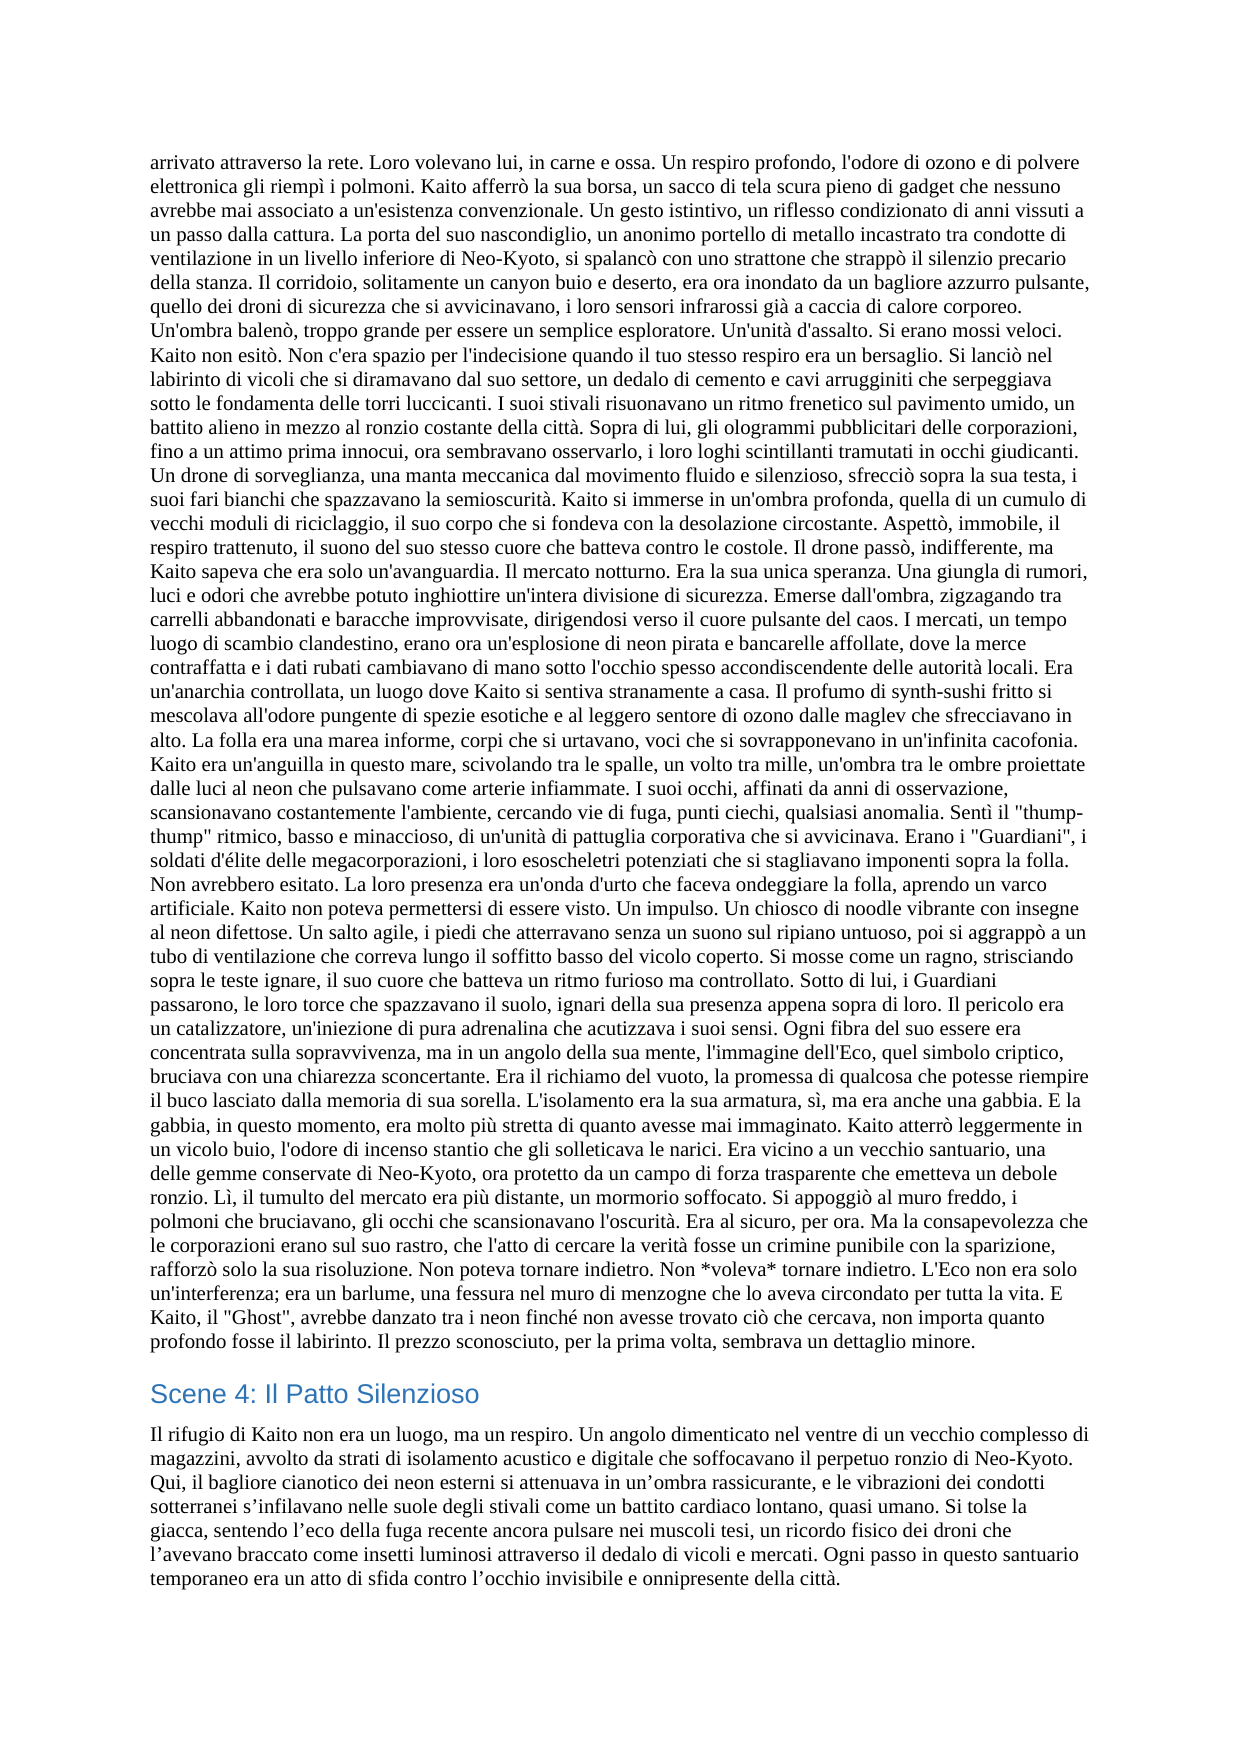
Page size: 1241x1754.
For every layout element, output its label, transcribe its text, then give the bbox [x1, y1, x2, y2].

subtitle Scene 4: Il Patto Silenzioso [150, 1378, 1090, 1409]
text Il rifugio di Kaito non era un luogo, ma un respiro. Un angolo dimenticato nel ventre di un vecchio complesso di magazzini, avvolto da strati di isolamento acustico e digitale che soffocavano il perpetuo ronzio di Neo-Kyoto. Qui, il bagliore cianotico dei neon esterni si attenuava in un’ombra rassicurante, e le vibrazioni dei condotti sotterranei s’infilavano nelle suole degli stivali come un battito cardiaco lontano, quasi umano. Si tolse la giacca, sentendo l’eco della fuga recente ancora pulsare nei muscoli tesi, un ricordo fisico dei droni che l’avevano braccato come insetti luminosi attraverso il dedalo di vicoli e mercati. Ogni passo in questo santuario temporaneo era un atto di sfida contro l’occhio invisibile e onnipresente della città. [150, 1422, 1090, 1590]
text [150, 150, 1090, 1353]
